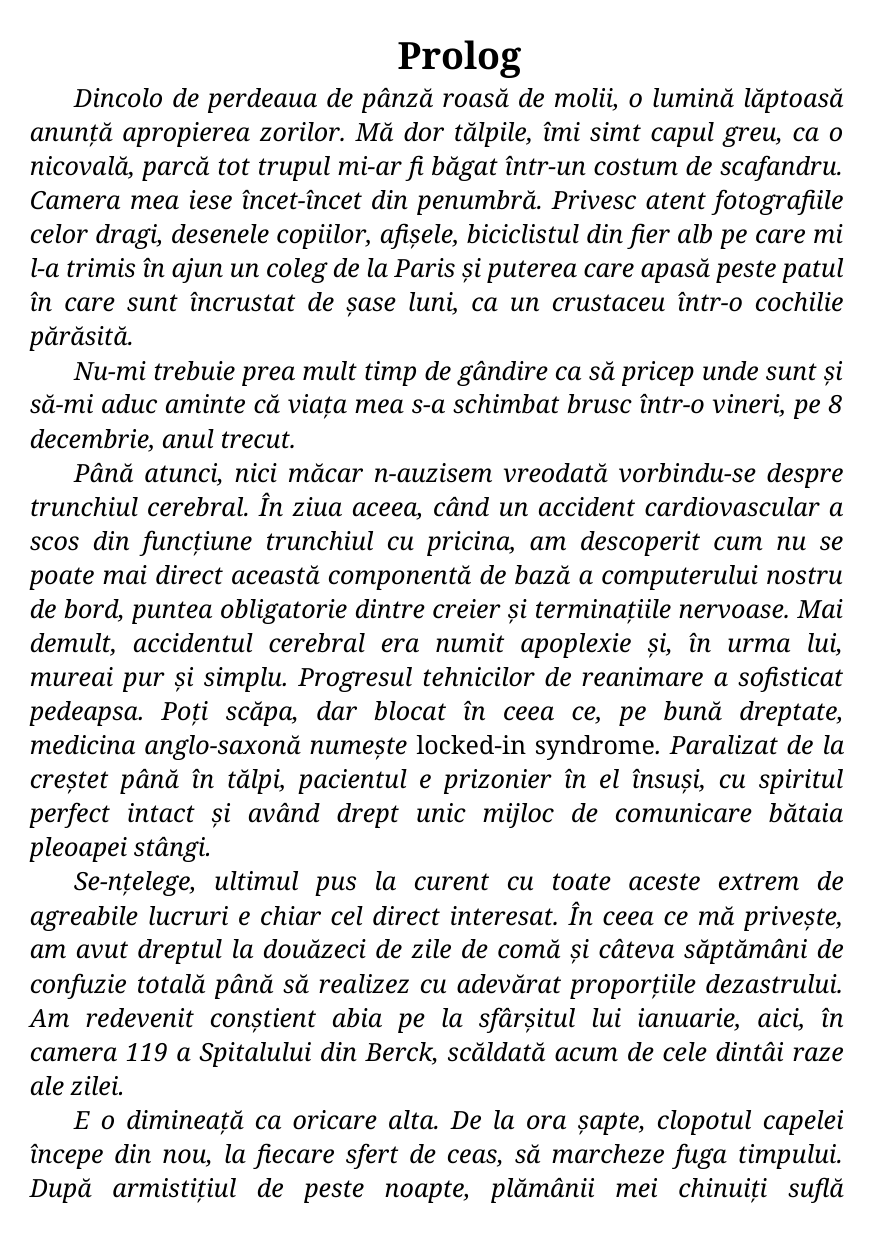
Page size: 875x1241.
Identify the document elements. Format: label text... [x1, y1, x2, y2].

subtitle Prolog [29, 29, 844, 81]
text Dincolo de perdeaua de pânză roasă de molii, o lumină lăptoasă anunță apropierea zorilor. Mă dor tălpile, îmi simt capul greu, ca o nicovală, parcă tot trupul mi-ar fi băgat într-un costum de scafandru. Camera mea iese încet-încet din penumbră. Privesc atent fotografiile celor dragi, desenele copiilor, afișele, biciclistul din fier alb pe care mi l-a trimis în ajun un coleg de la Paris și puterea care apasă peste patul în care sunt încrustat de șase luni, ca un crustaceu într-o cochilie părăsită. [29, 81, 844, 353]
text Până atunci, nici măcar n-auzisem vreodată vorbindu-se despre trunchiul cerebral. În ziua aceea, când un accident cardiovascular a scos din funcțiune trunchiul cu pricina, am descoperit cum nu se poate mai direct această componentă de bază a computerului nostru de bord, puntea obligatorie dintre creier și terminațiile nervoase. Mai demult, accidentul cerebral era numit apoplexie și, în urma lui, mureai pur și simplu. Progresul tehnicilor de reanimare a sofisticat pedeapsa. Poți scăpa, dar blocat în ceea ce, pe bună dreptate, medicina anglo-saxonă numește locked-in syndrome. Paralizat de la creștet până în tălpi, pacientul e prizonier în el însuși, cu spiritul perfect intact și având drept unic mijloc de comunicare bătaia pleoapei stângi. [29, 455, 844, 864]
text Nu-mi trebuie prea mult timp de gândire ca să pricep unde sunt și să-mi aduc aminte că viața mea s-a schimbat brusc într-o vineri, pe 8 decembrie, anul trecut. [29, 353, 844, 455]
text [29, 1102, 844, 1205]
text Se-nțelege, ultimul pus la curent cu toate aceste extrem de agreabile lucruri e chiar cel direct interesat. În ceea ce mă privește, am avut dreptul la douăzeci de zile de comă și câteva săptămâni de confuzie totală până să realizez cu adevărat proporțiile dezastrului. Am redevenit conștient abia pe la sfârșitul lui ianuarie, aici, în camera 119 a Spitalului din Berck, scăldată acum de cele dintâi raze ale zilei. [29, 864, 844, 1102]
